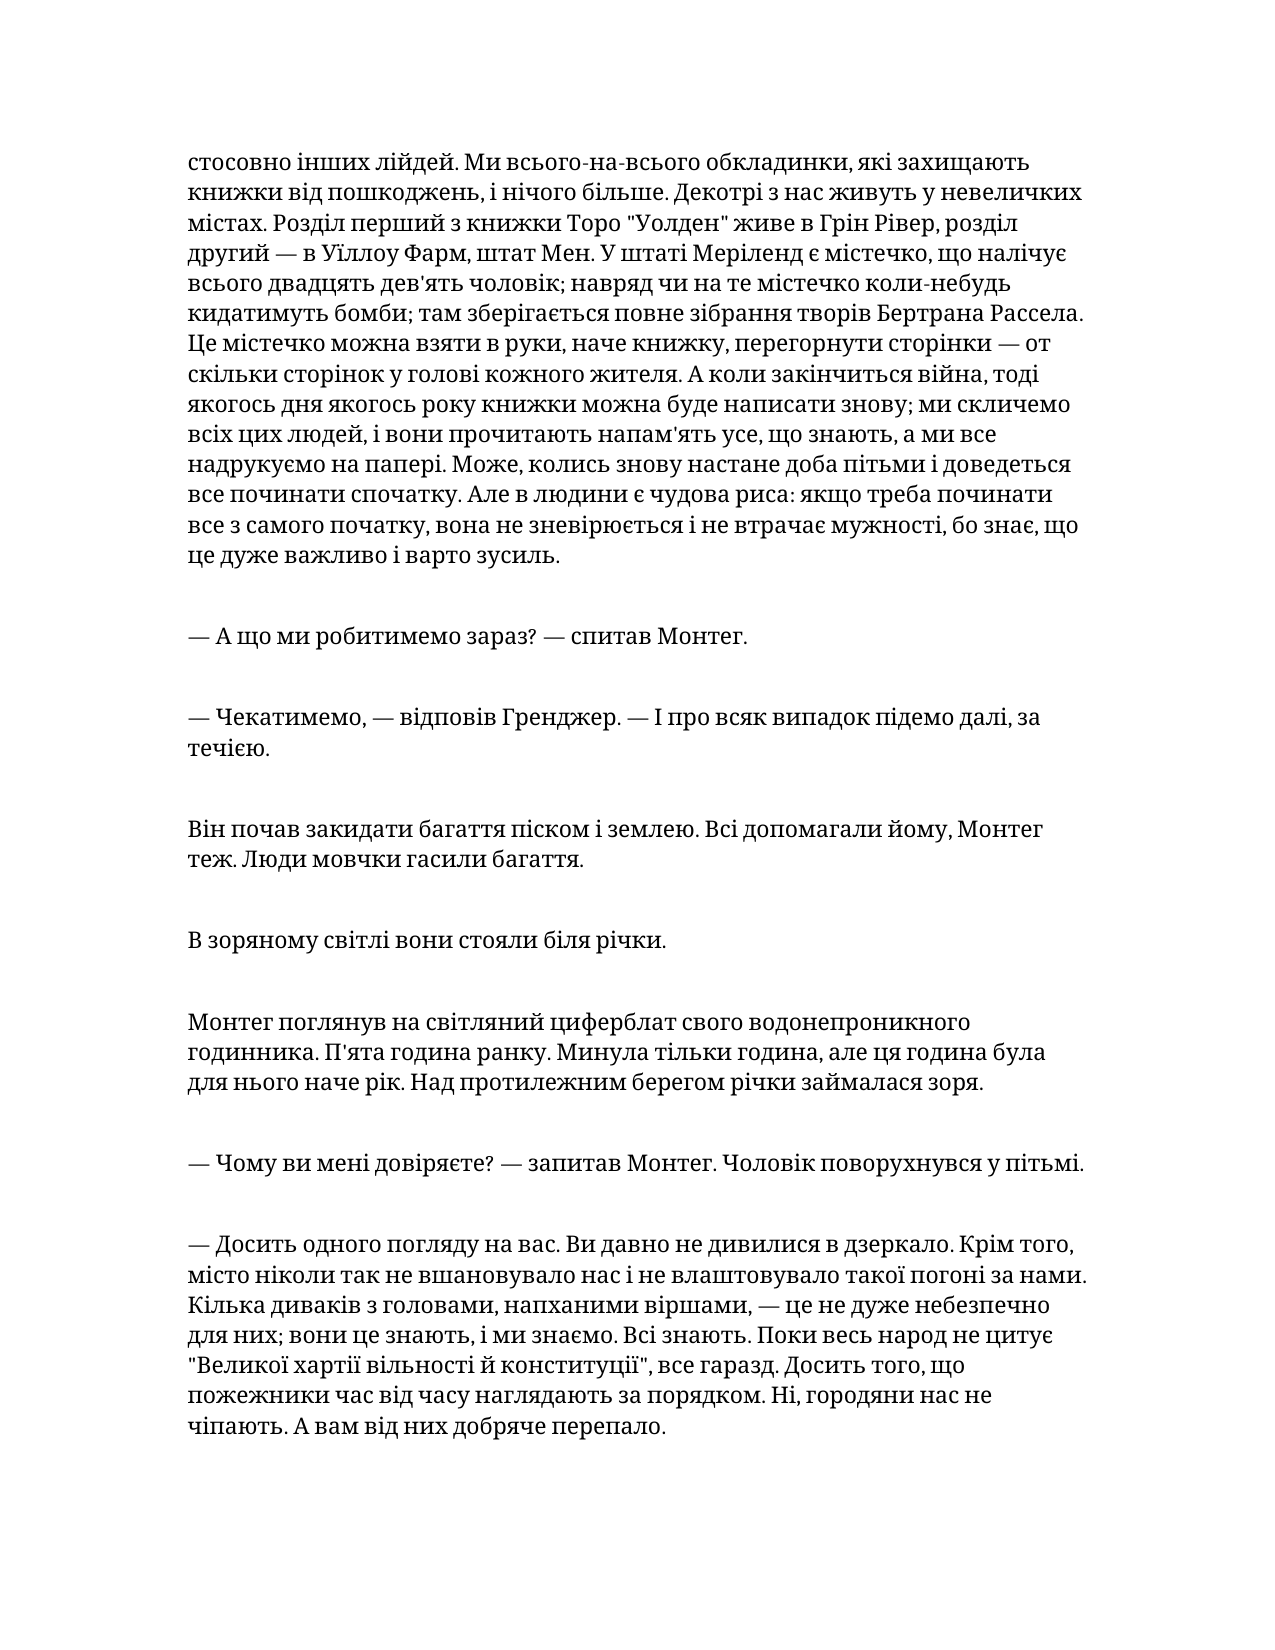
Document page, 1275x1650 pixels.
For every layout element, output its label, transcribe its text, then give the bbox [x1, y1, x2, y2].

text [187, 150, 1087, 569]
text Він почав закидати багаття піском і землею. Всі допомагали йому, Монтег теж. Люди мовчки гасили багаття. [187, 786, 1087, 873]
text — Чекатимемо, — відповів Гренджер. — І про всяк випадок підемо далі, за течією. [187, 675, 1087, 762]
text — А що ми робитимемо зараз? — спитав Монтег. [187, 594, 1087, 650]
text — Чому ви мені довіряєте? — запитав Монтег. Чоловік поворухнувся у пітьмі. [187, 1121, 1087, 1177]
text Монтег поглянув на світляний циферблат свого водонепроникного годинника. П'ята година ранку. Минула тільки година, але ця година була для нього наче рік. Над протилежним берегом річки займалася зоря. [187, 979, 1087, 1096]
text — Досить одного погляду на вас. Ви давно не дивилися в дзеркало. Крім того, місто ніколи так не вшановувало нас і не влаштовувало такої погоні за нами. Кілька диваків з головами, напханими віршами, — це не дуже небезпечно для них; вони це знають, і ми знаємо. Всі знають. Поки весь народ не цитує "Великої хартії вільності й конституції", все гаразд. Досить того, що пожежники час від часу наглядають за порядком. Ні, городяни нас не чіпають. А вам від них добряче перепало. [187, 1202, 1087, 1440]
text В зоряному світлі вони стояли біля річки. [187, 898, 1087, 954]
